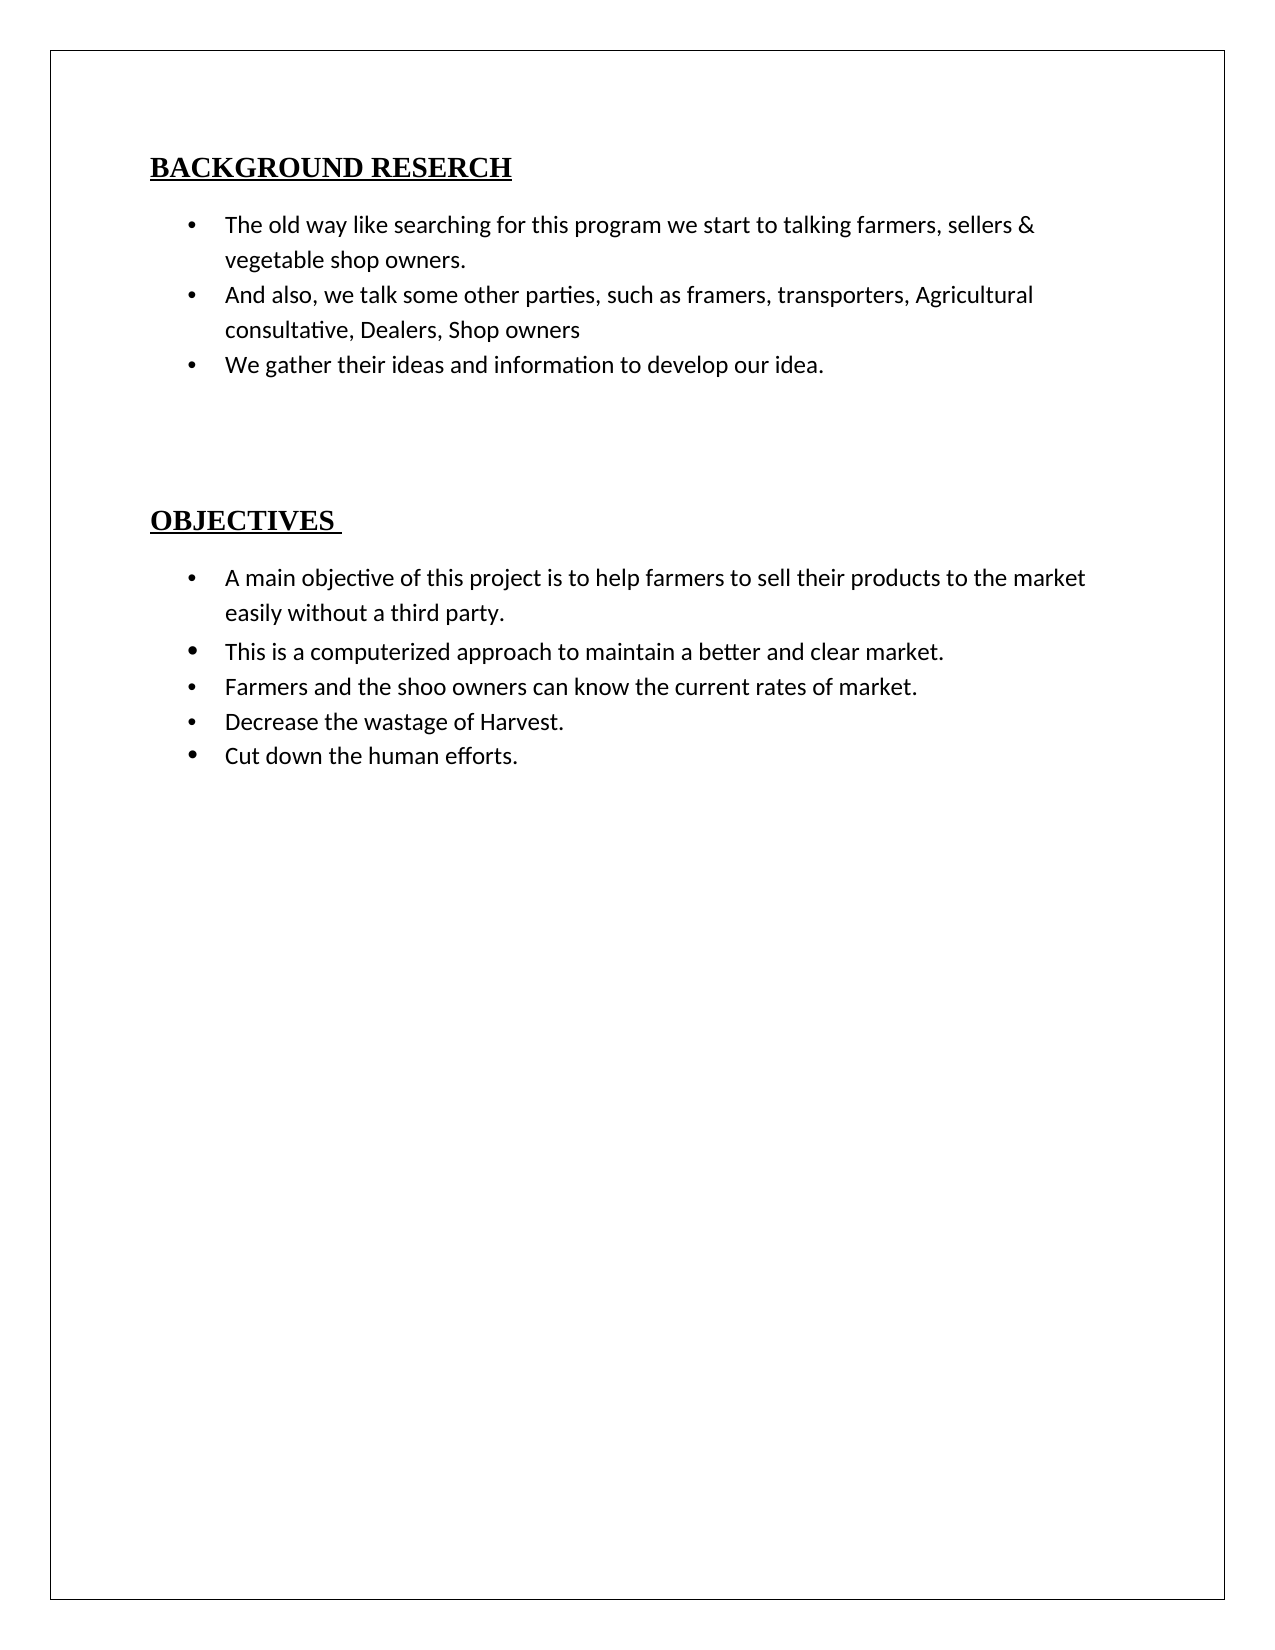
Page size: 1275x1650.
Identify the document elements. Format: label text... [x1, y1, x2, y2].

list A main objective of this project is to help farmers to sell their products to the market easily without a third party. [187, 562, 1125, 628]
list Decrease the wastage of Harvest. [187, 706, 1125, 737]
list Farmers and the shoo owners can know the current rates of market. [187, 671, 1125, 702]
text OBJECTIVES [150, 503, 1125, 537]
list And also, we talk some other parties, such as framers, transporters, Agricultural consultative, Dealers, Shop owners [187, 279, 1125, 345]
list We gather their ideas and information to develop our idea. [187, 349, 1125, 380]
list Cut down the human efforts. [187, 737, 1125, 770]
list This is a computerized approach to maintain a better and clear market. [187, 632, 1125, 666]
text BACKGROUND RESERCH [150, 150, 1125, 183]
list The old way like searching for this program we start to talking farmers, sellers & vegetable shop owners. [187, 209, 1125, 275]
